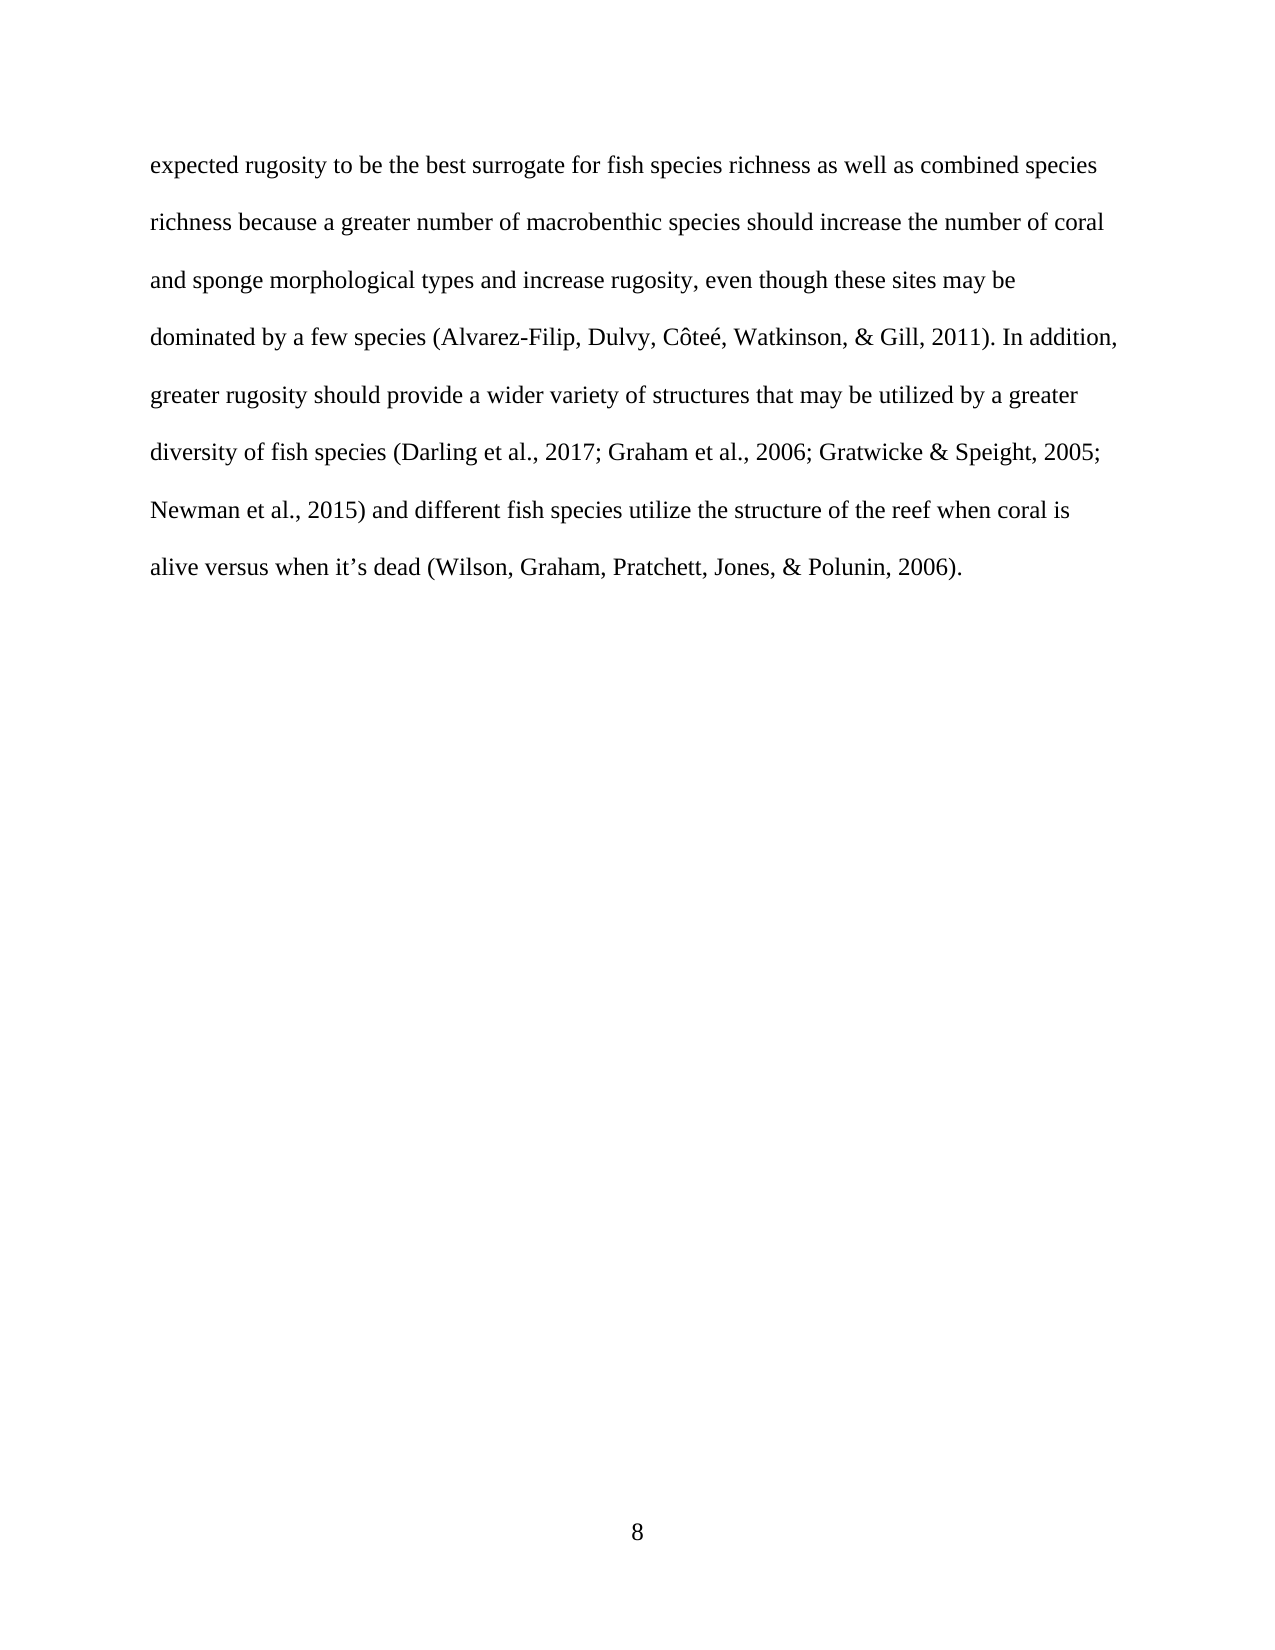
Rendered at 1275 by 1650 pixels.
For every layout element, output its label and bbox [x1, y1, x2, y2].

text [150, 150, 1125, 581]
